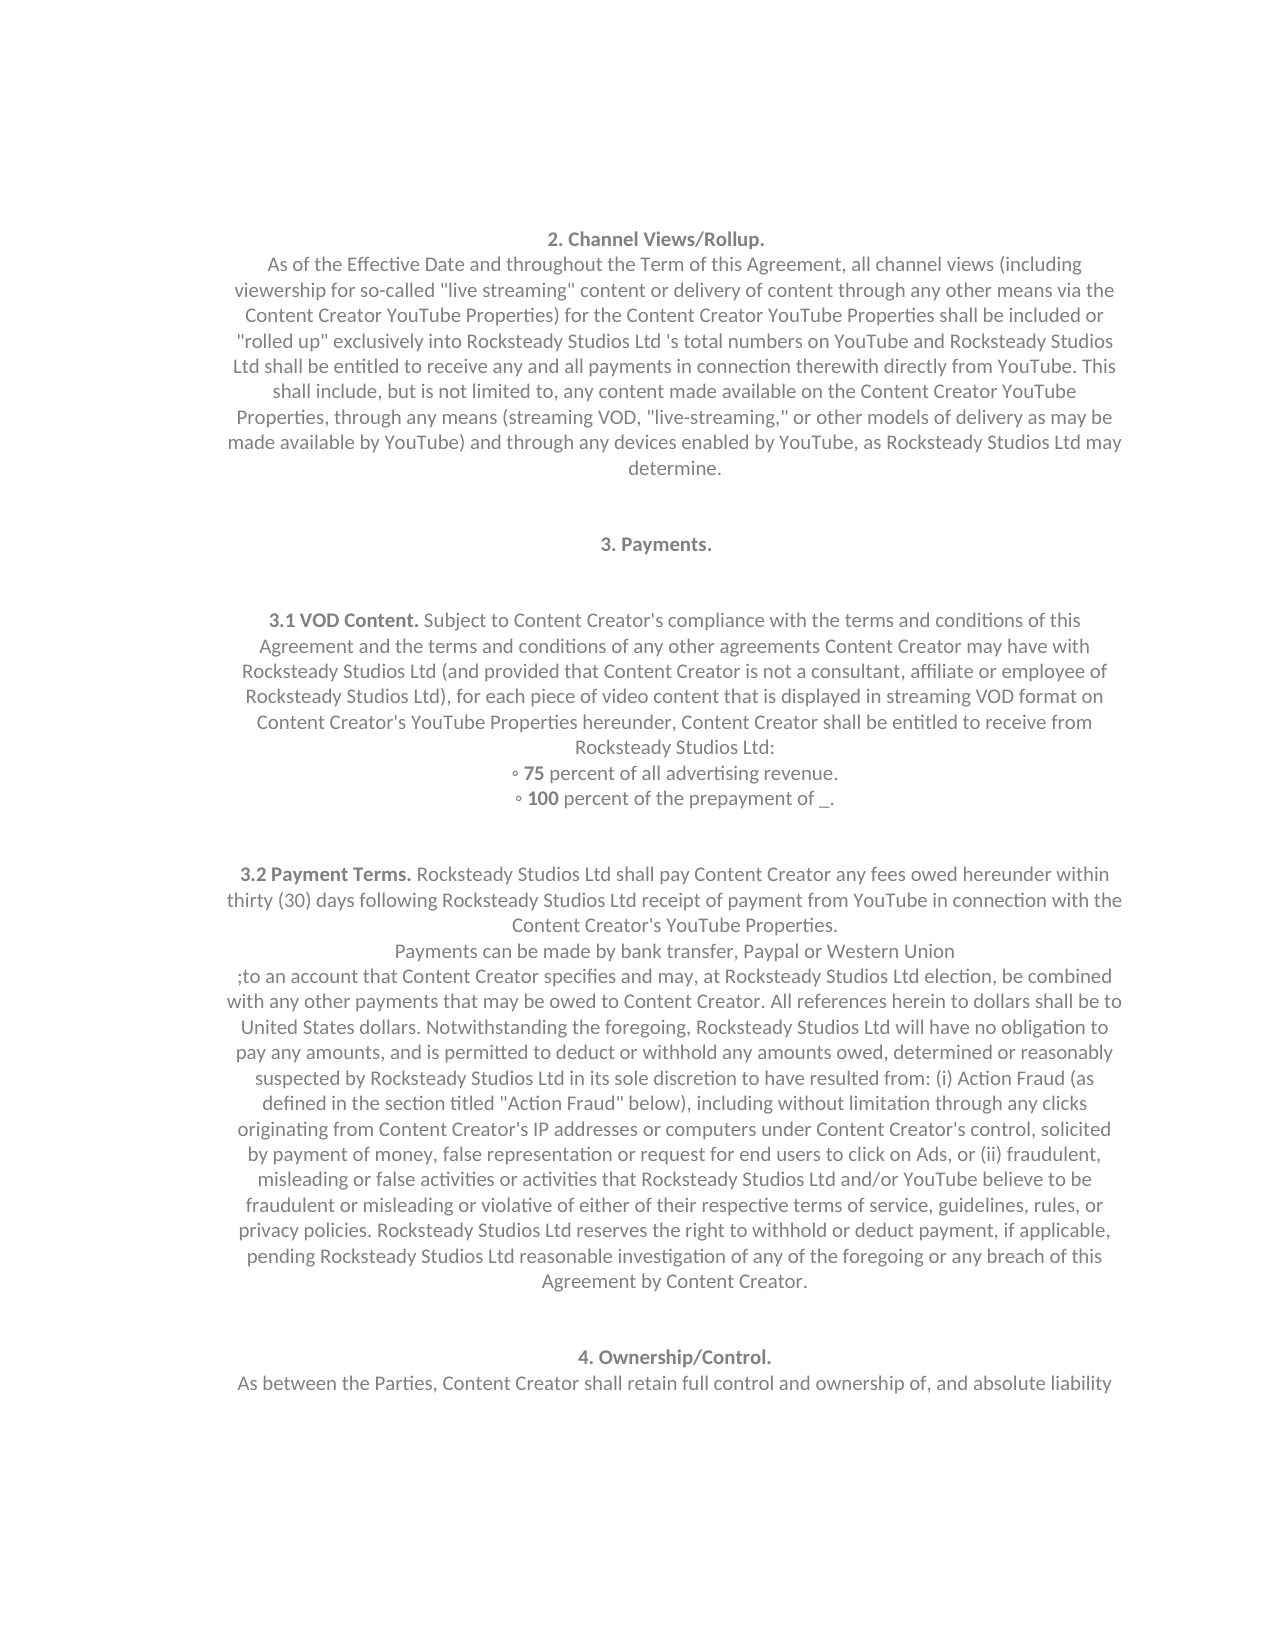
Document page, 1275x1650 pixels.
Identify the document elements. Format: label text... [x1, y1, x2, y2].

list 3.1 VOD Content. Subject to Content Creator's compliance with the terms and conditions of this Agreement and the terms and conditions of any other agreements Content Creator may have with Rocksteady Studios Ltd (and provided that Content Creator is not a consultant, affiliate or employee of Rocksteady Studios Ltd), for each piece of video content that is displayed in streaming VOD format on Content Creator's YouTube Properties hereunder, Content Creator shall be entitled to receive from Rocksteady Studios Ltd: [225, 607, 1125, 760]
list ◦ 75 percent of all advertising revenue. [225, 760, 1125, 785]
list As between the Parties, Content Creator shall retain full control and ownership of, and absolute liability [225, 1370, 1125, 1395]
list ;to an account that Content Creator specifies and may, at Rocksteady Studios Ltd election, be combined with any other payments that may be owed to Content Creator. All references herein to dollars shall be to United States dollars. Notwithstanding the foregoing, Rocksteady Studios Ltd will have no obligation to pay any amounts, and is permitted to deduct or withhold any amounts owed, determined or reasonably suspected by Rocksteady Studios Ltd in its sole discretion to have resulted from: (i) Action Fraud (as defined in the section titled "Action Fraud" below), including without limitation through any clicks originating from Content Creator's IP addresses or computers under Content Creator's control, solicited by payment of money, false representation or request for end users to click on Ads, or (ii) fraudulent, misleading or false activities or activities that Rocksteady Studios Ltd and/or YouTube believe to be fraudulent or misleading or violative of either of their respective terms of service, guidelines, rules, or privacy policies. Rocksteady Studios Ltd reserves the right to withhold or deduct payment, if applicable, pending Rocksteady Studios Ltd reasonable investigation of any of the foregoing or any breach of this Agreement by Content Creator. [225, 963, 1125, 1294]
list As of the Effective Date and throughout the Term of this Agreement, all channel views (including viewership for so-called "live streaming" content or delivery of content through any other means via the Content Creator YouTube Properties) for the Content Creator YouTube Properties shall be included or "rolled up" exclusively into Rocksteady Studios Ltd 's total numbers on YouTube and Rocksteady Studios Ltd shall be entitled to receive any and all payments in connection therewith directly from YouTube. This shall include, but is not limited to, any content made available on the Content Creator YouTube Properties, through any means (streaming VOD, "live-streaming," or other models of delivery as may be made available by YouTube) and through any devices enabled by YouTube, as Rocksteady Studios Ltd may determine. [225, 252, 1125, 480]
text 2. Channel Views/Rollup. [187, 226, 1125, 252]
list ◦ 100 percent of the prepayment of _. [225, 785, 1125, 811]
list 3.2 Payment Terms. Rocksteady Studios Ltd shall pay Content Creator any fees owed hereunder within thirty (30) days following Rocksteady Studios Ltd receipt of payment from YouTube in connection with the Content Creator's YouTube Properties. [225, 862, 1125, 938]
text 3. Payments. [187, 531, 1125, 557]
list 4. Ownership/Control. [225, 1344, 1125, 1370]
list Payments can be made by bank transfer, Paypal or Western Union [225, 938, 1125, 963]
